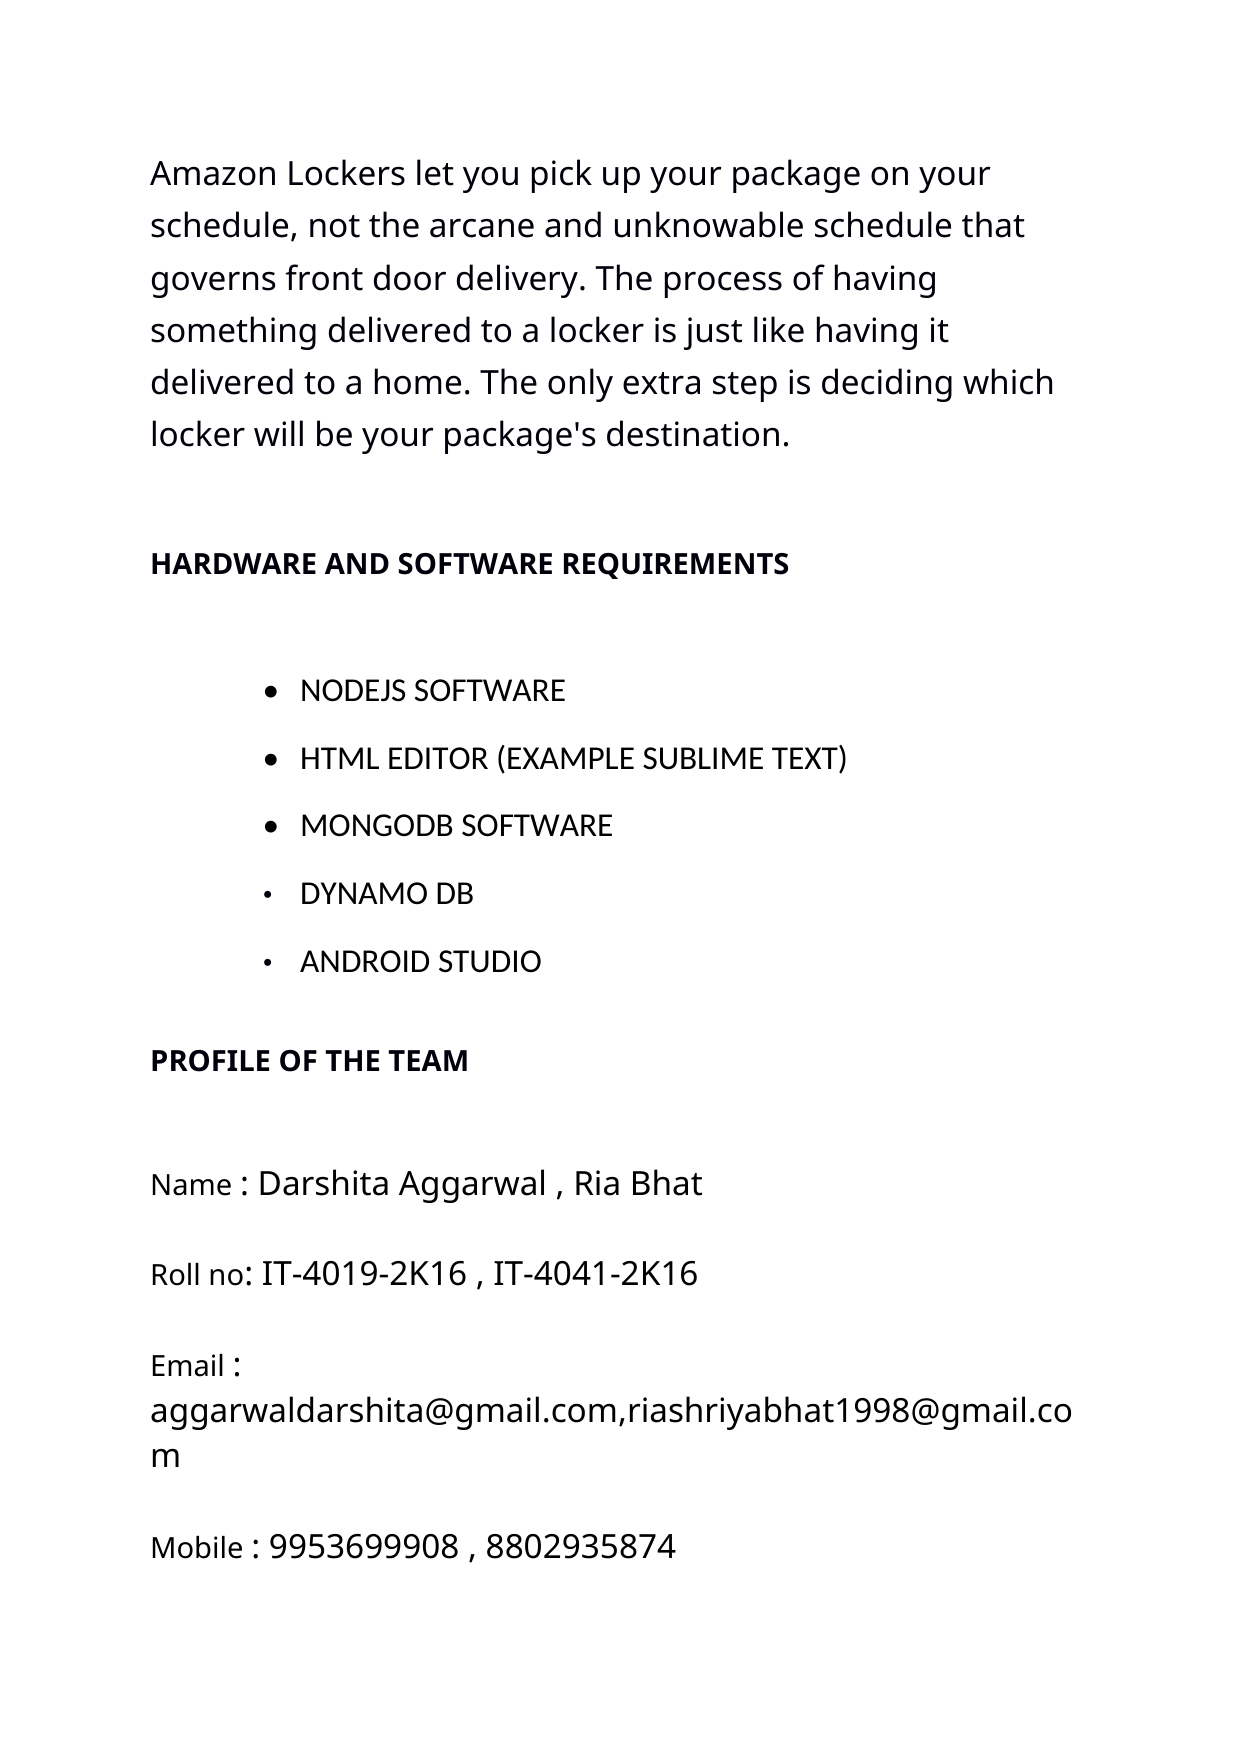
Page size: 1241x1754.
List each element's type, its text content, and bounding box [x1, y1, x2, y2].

list NODEJS SOFTWARE [262, 669, 1090, 710]
list DYNAMO DB [262, 872, 1090, 913]
text HARDWARE AND SOFTWARE REQUIREMENTS [150, 543, 1090, 583]
text Amazon Lockers let you pick up your package on your schedule, not the arcane and unknowable schedule that governs front door delivery. The process of having something delivered to a locker is just like having it delivered to a home. The only extra step is deciding which locker will be your package's destination. [150, 150, 1090, 456]
text Name : Darshita Aggarwal , Ria Bhat [150, 1159, 1090, 1205]
text Email : aggarwaldarshita@gmail.com,riashriyabhat1998@gmail.com [150, 1341, 1090, 1477]
text Roll no: IT-4019-2K16 , IT-4041-2K16 [150, 1250, 1090, 1296]
list MONGODB SOFTWARE [262, 804, 1090, 845]
text PROFILE OF THE TEAM [150, 1041, 1090, 1080]
list ANDROID STUDIO [262, 939, 1090, 980]
text Mobile : 9953699908 , 8802935874 [150, 1523, 1090, 1568]
list HTML EDITOR (EXAMPLE SUBLIME TEXT) [262, 737, 1090, 777]
